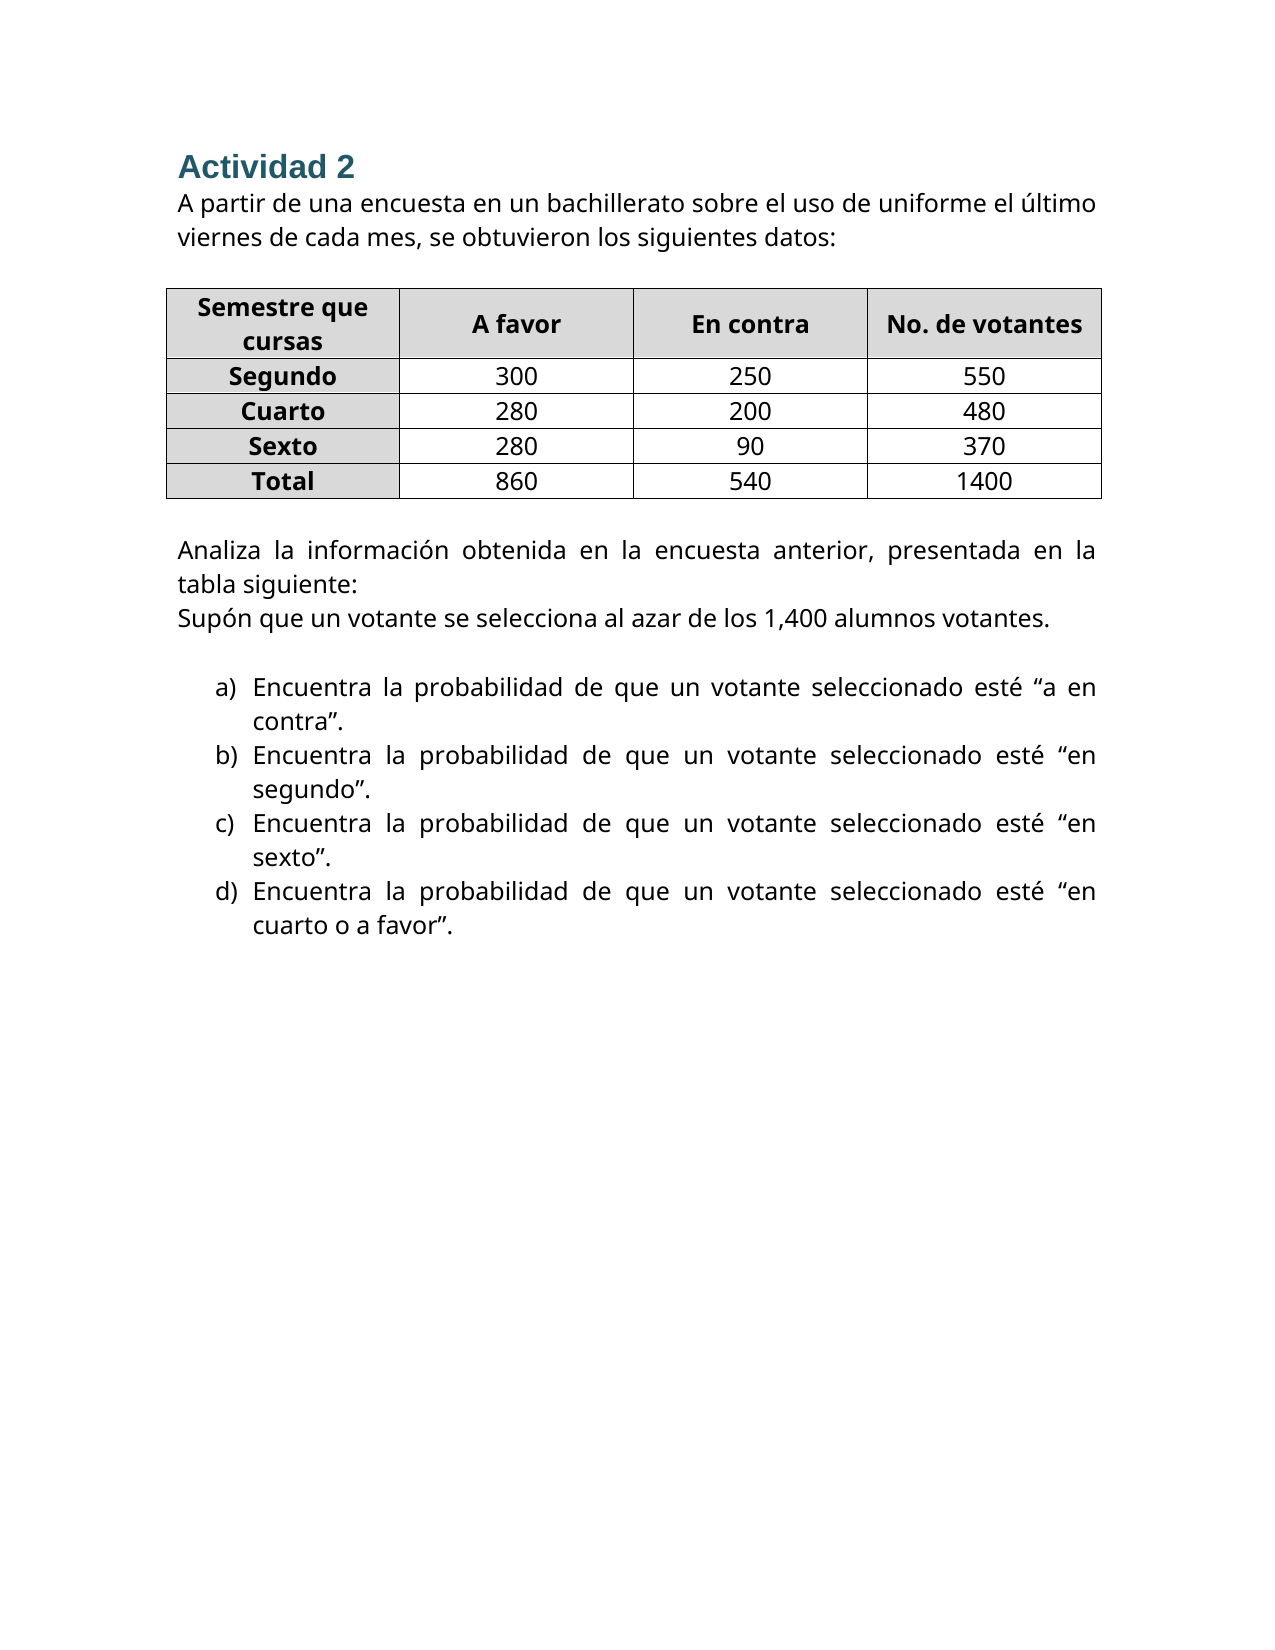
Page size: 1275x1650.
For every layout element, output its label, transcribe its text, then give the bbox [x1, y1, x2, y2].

table_cell 370 [868, 429, 1101, 463]
table_cell 540 [634, 464, 867, 498]
text Analiza la información obtenida en la encuesta anterior, presentada en la tabla siguiente: [177, 533, 1098, 601]
text Actividad 2 [177, 148, 1098, 186]
table_header Semestre que cursas [167, 289, 399, 357]
table_cell Total [167, 464, 399, 498]
table_header No. de votantes [868, 289, 1101, 357]
table_cell 550 [868, 359, 1101, 392]
table_cell 300 [400, 359, 633, 392]
list Encuentra la probabilidad de que un votante seleccionado esté “en segundo”. [215, 737, 1098, 805]
text Supón que un votante se selecciona al azar de los 1,400 alumnos votantes. [177, 601, 1098, 635]
table_cell 1400 [868, 464, 1101, 498]
table_cell Cuarto [167, 394, 399, 428]
table_cell 860 [400, 464, 633, 498]
list Encuentra la probabilidad de que un votante seleccionado esté “en sexto”. [215, 805, 1098, 873]
list Encuentra la probabilidad de que un votante seleccionado esté “a en contra”. [215, 669, 1098, 737]
table_cell 250 [634, 359, 867, 392]
table_header A favor [400, 289, 633, 357]
table_cell 280 [400, 394, 633, 428]
table_cell 280 [400, 429, 633, 463]
table_header En contra [634, 289, 867, 357]
table_cell Segundo [167, 359, 399, 392]
text A partir de una encuesta en un bachillerato sobre el uso de uniforme el último viernes de cada mes, se obtuvieron los siguientes datos: [177, 186, 1098, 254]
list Encuentra la probabilidad de que un votante seleccionado esté “en cuarto o a favor”. [215, 873, 1098, 942]
table_cell 200 [634, 394, 867, 428]
table_cell 90 [634, 429, 867, 463]
table_cell 480 [868, 394, 1101, 428]
table_cell Sexto [167, 429, 399, 463]
